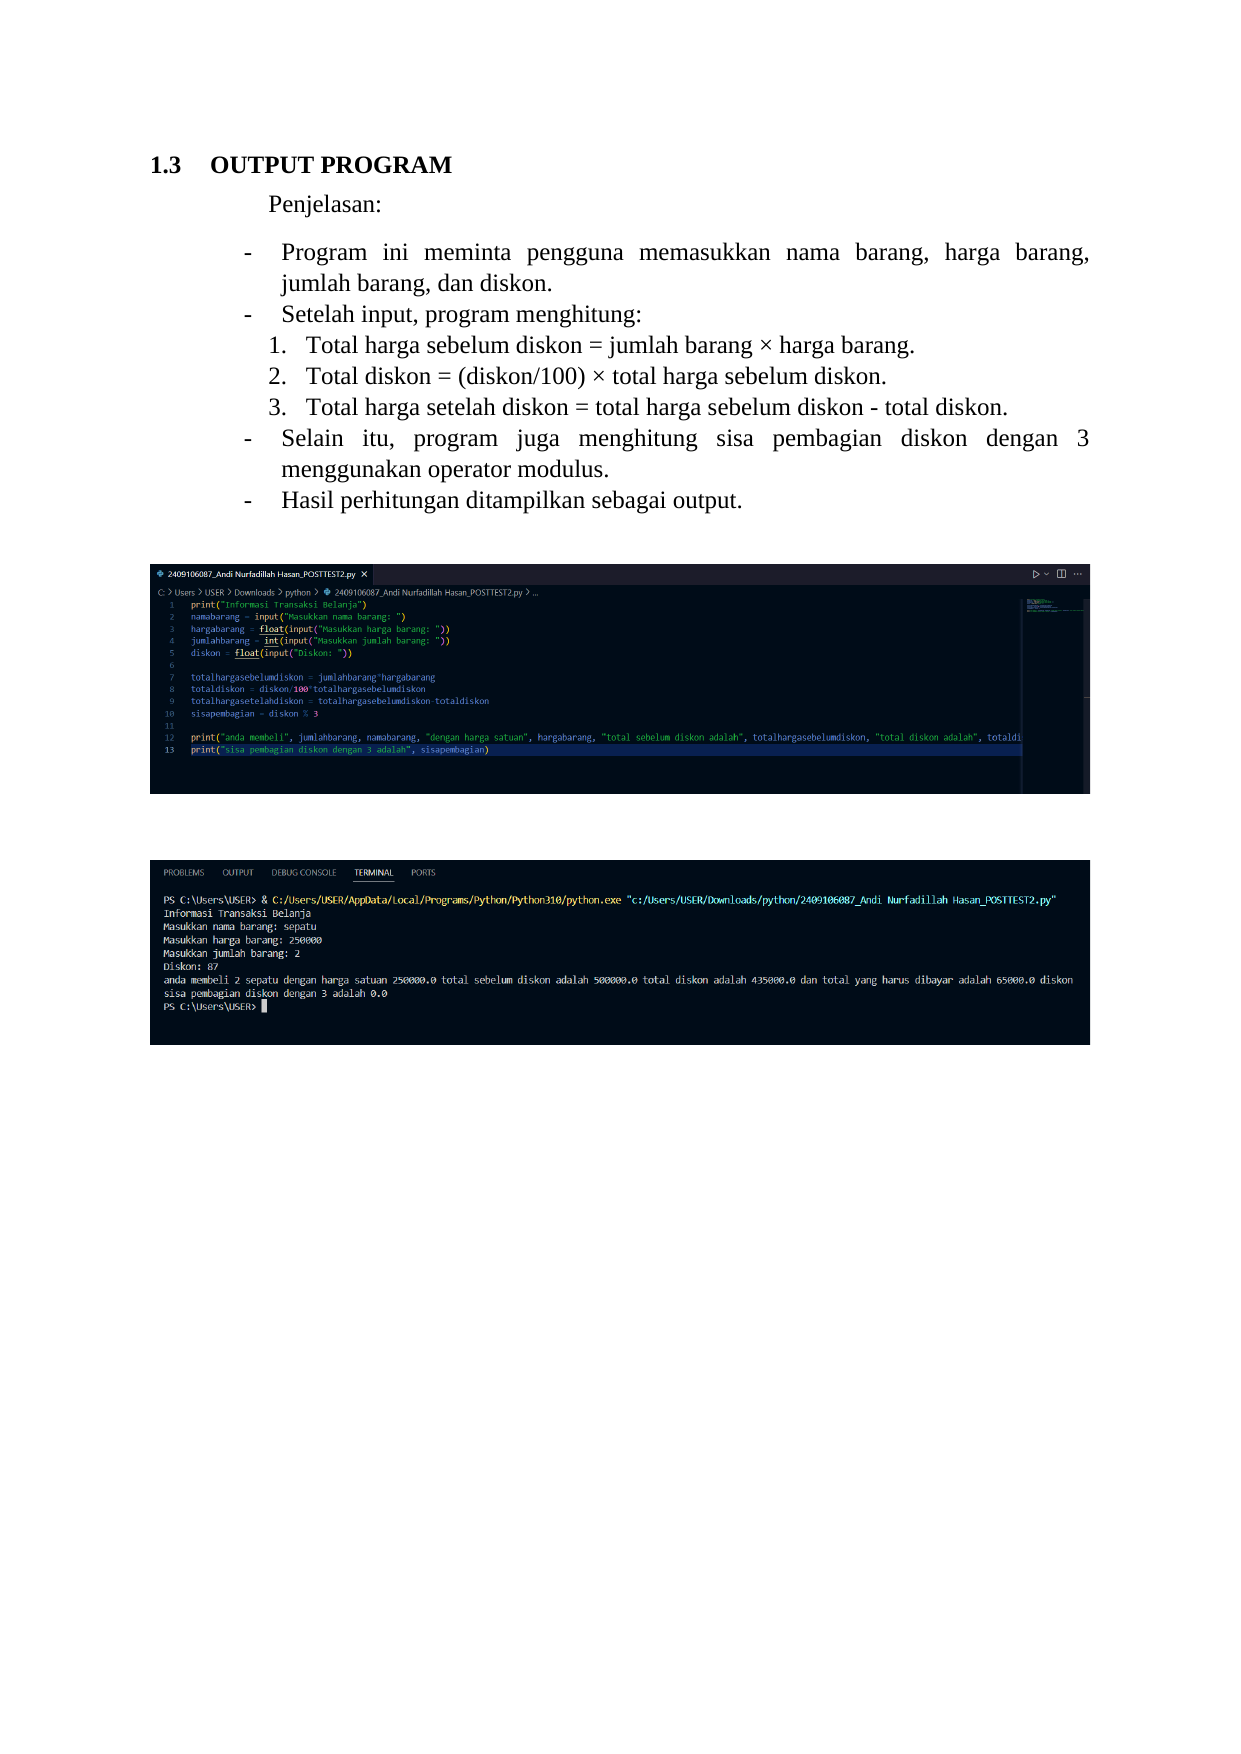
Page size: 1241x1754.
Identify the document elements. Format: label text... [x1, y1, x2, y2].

picture [150, 564, 1091, 794]
list Program ini meminta pengguna memasukkan nama barang, harga barang, jumlah barang, dan diskon. [244, 237, 1090, 297]
list Hasil perhitungan ditampilkan sebagai output. [244, 485, 1090, 514]
list Total diskon = (diskon/100) × total harga sebelum diskon. [268, 361, 1090, 390]
list Total harga setelah diskon = total harga sebelum diskon - total diskon. [268, 392, 1090, 421]
text Penjelasan: [209, 189, 1090, 218]
list Total harga sebelum diskon = jumlah barang × harga barang. [268, 330, 1090, 359]
subtitle OUTPUT PROGRAM [150, 150, 1090, 179]
picture [150, 860, 1091, 1045]
list Selain itu, program juga menghitung sisa pembagian diskon dengan 3 menggunakan operator modulus. [244, 423, 1090, 483]
list Setelah input, program menghitung: [244, 299, 1090, 328]
